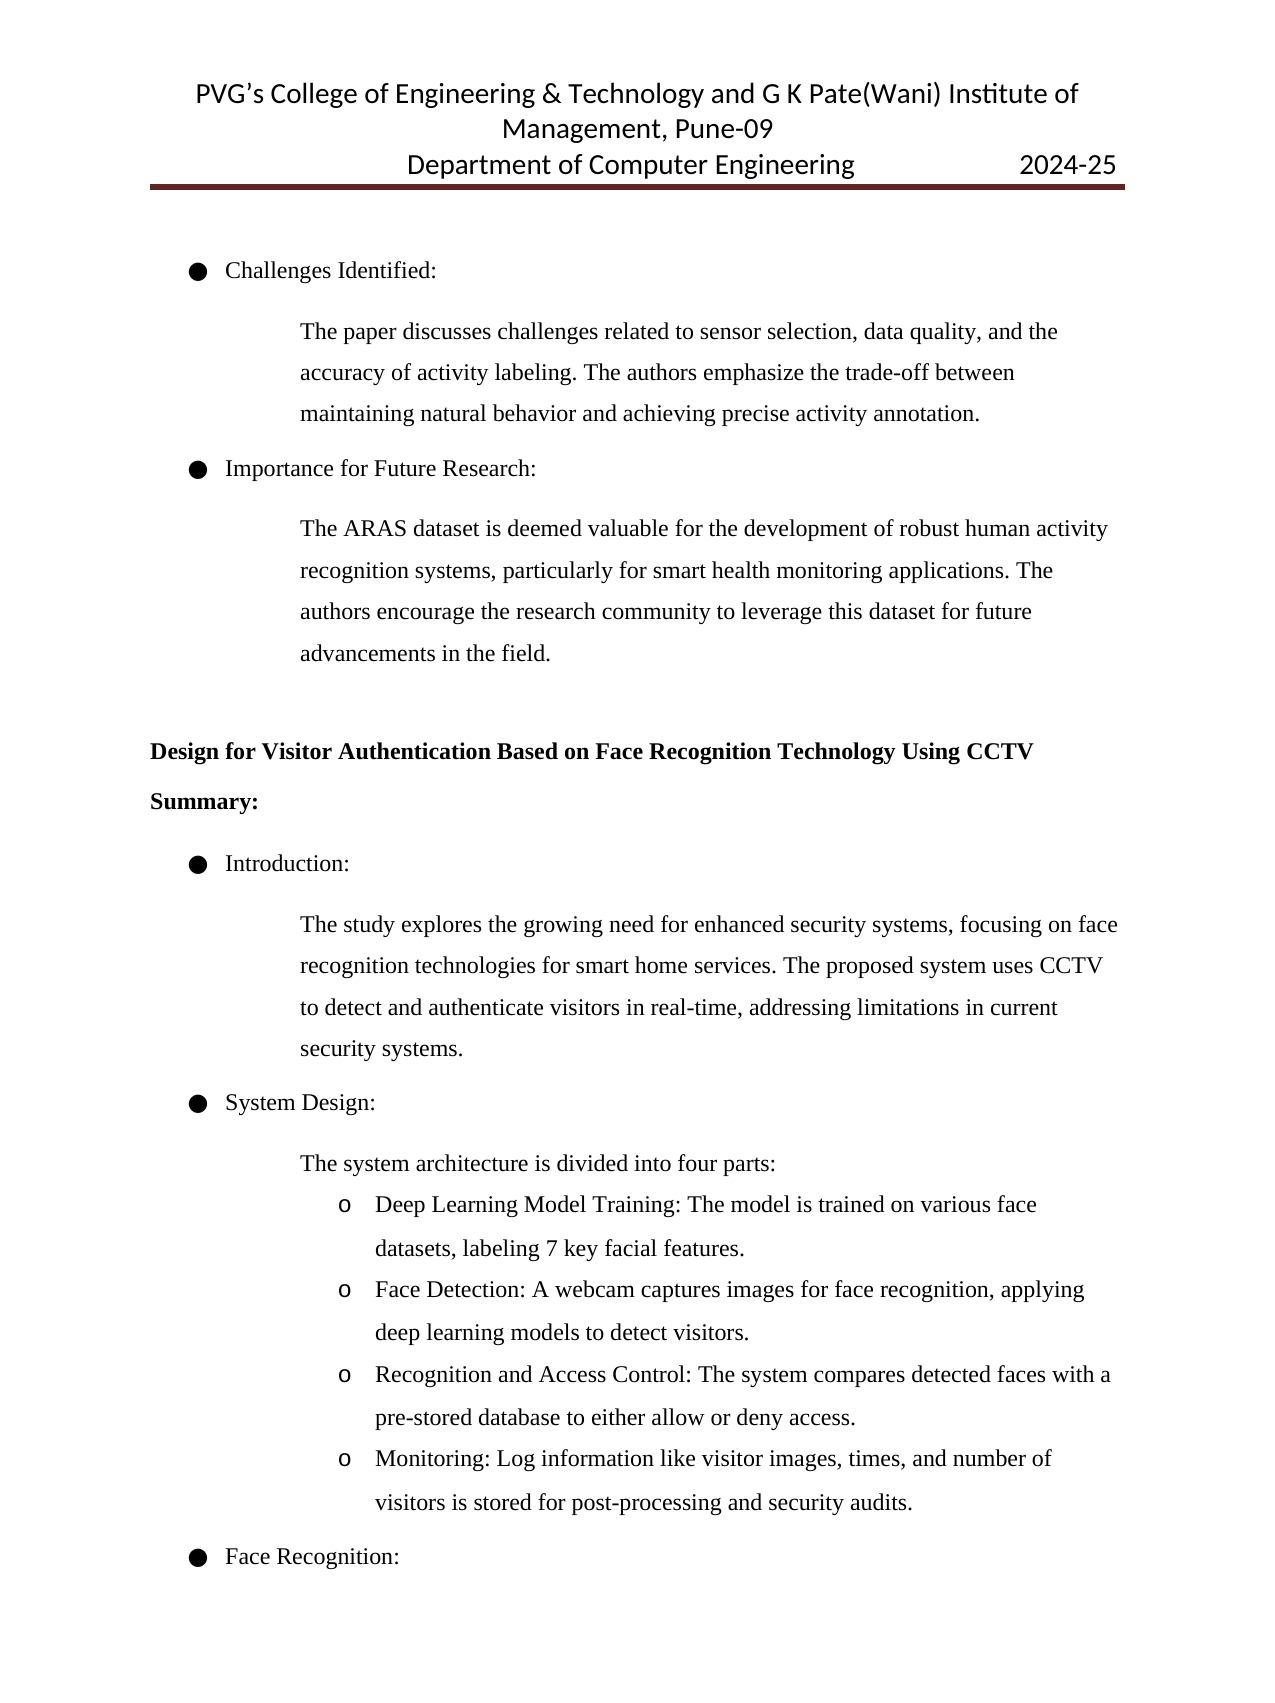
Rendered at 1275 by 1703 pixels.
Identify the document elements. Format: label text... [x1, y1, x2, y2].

list Recognition and Access Control: The system compares detected faces with a pre-stored database to either allow or deny access. [337, 1360, 1125, 1431]
text The paper discusses challenges related to sensor selection, data quality, and the accuracy of activity labeling. The authors emphasize the trade-off between maintaining natural behavior and achieving precise activity annotation. [300, 317, 1125, 427]
list Deep Learning Model Training: The model is trained on various face datasets, labeling 7 key facial features. [337, 1190, 1125, 1261]
list System Design: [187, 1075, 1125, 1124]
text The study explores the growing need for enhanced security systems, focusing on face recognition technologies for smart home services. The proposed system uses CCTV to detect and authenticate visitors in real-time, addressing limitations in current security systems. [300, 910, 1125, 1061]
text Design for Visitor Authentication Based on Face Recognition Technology Using CCTV [150, 737, 1125, 765]
list Introduction: [187, 836, 1125, 885]
list Face Detection: A webcam captures images for face recognition, applying deep learning models to detect visitors. [337, 1275, 1125, 1346]
list Challenges Identified: [187, 243, 1125, 292]
list Face Recognition: [187, 1529, 1125, 1578]
text Summary: [150, 787, 1125, 814]
list Monitoring: Log information like visitor images, times, and number of visitors is stored for post-processing and security audits. [337, 1444, 1125, 1515]
list Importance for Future Research: [187, 441, 1125, 490]
text The ARAS dataset is deemed valuable for the development of robust human activity recognition systems, particularly for smart health monitoring applications. The authors encourage the research community to leverage this dataset for future advancements in the field. [300, 514, 1125, 666]
text The system architecture is divided into four parts: [300, 1149, 1125, 1177]
